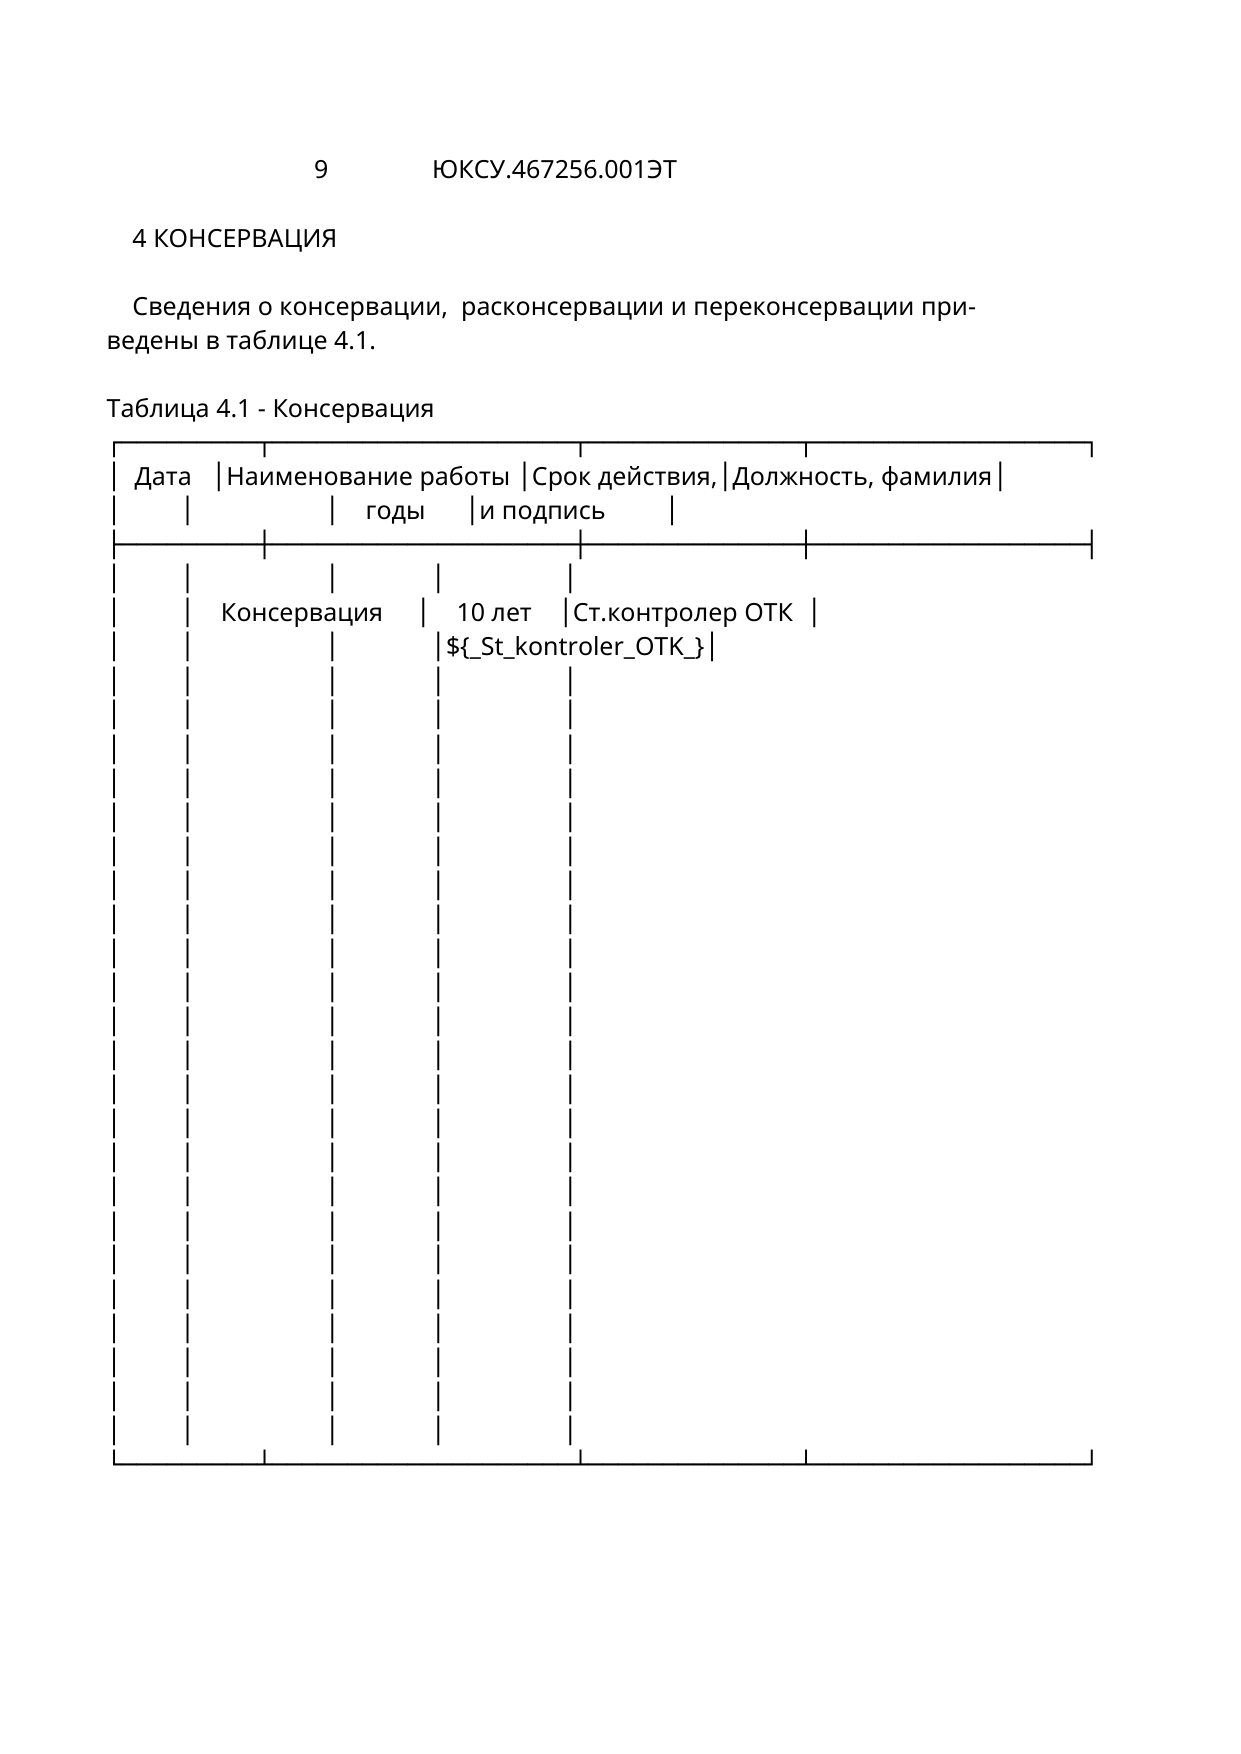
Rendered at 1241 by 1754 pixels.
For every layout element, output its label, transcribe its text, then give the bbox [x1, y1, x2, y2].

text │ │ │ │ │ [106, 833, 1193, 867]
text ├─────────┼────────────────────┼──────────────┼──────────────────┤ [106, 527, 1193, 561]
text │ │ │ │ │ [106, 1412, 1193, 1447]
text │ │ │ │ │ [106, 936, 1193, 970]
text │ │ │ │ │ [106, 561, 1193, 595]
text Таблица 4.1 - Консервация [106, 391, 1193, 425]
text │ │ │ │ │ [106, 1208, 1193, 1242]
text │ │ │ │ │ [106, 1276, 1193, 1310]
text └─────────┴────────────────────┴──────────────┴──────────────────┘ [106, 1447, 1193, 1481]
text ┌─────────┬────────────────────┬──────────────┬──────────────────┐ [106, 425, 1193, 459]
text ведены в таблице 4.1. [106, 322, 1193, 357]
text │ │ │ │ │ [106, 1344, 1193, 1378]
text │ │ │ │ │ [106, 663, 1193, 697]
text │ │ │ │ │ [106, 1140, 1193, 1174]
text 4 КОНСЕРВАЦИЯ [106, 220, 1193, 254]
text │ │ │ │ │ [106, 902, 1193, 936]
text │ │ │ │ │ [106, 799, 1193, 833]
text 9 ЮКСУ.467256.001ЭТ [106, 152, 1193, 186]
text │ │ │ │ │ [106, 867, 1193, 902]
text │ │ │ │ │ [106, 1310, 1193, 1344]
text │ │ Консервация │ 10 лет │Ст.контролер ОТК │ [106, 595, 1193, 629]
text │ │ │ │ │ [106, 765, 1193, 799]
text │ │ │ │ │ [106, 1038, 1193, 1072]
text │ │ │ │ │ [106, 1378, 1193, 1412]
text │ │ │ │ │ [106, 1004, 1193, 1038]
text │ │ │ │ │ [106, 970, 1193, 1004]
text │ │ │ │ │ [106, 731, 1193, 765]
text │ │ │ │${_St_kontroler_OTK_}│ [106, 629, 1193, 663]
text │ │ │ │ │ [106, 1242, 1193, 1276]
text Сведения о консервации, расконсервации и переконсервации при- [106, 288, 1193, 322]
text │ │ │ │ │ [106, 1106, 1193, 1140]
text │ │ │ │ │ [106, 1174, 1193, 1208]
text │ │ │ годы │и подпись │ [106, 493, 1193, 527]
text │ Дата │Наименование работы │Срок действия,│Должность, фамилия│ [106, 459, 1193, 493]
text │ │ │ │ │ [106, 1072, 1193, 1106]
text │ │ │ │ │ [106, 697, 1193, 731]
